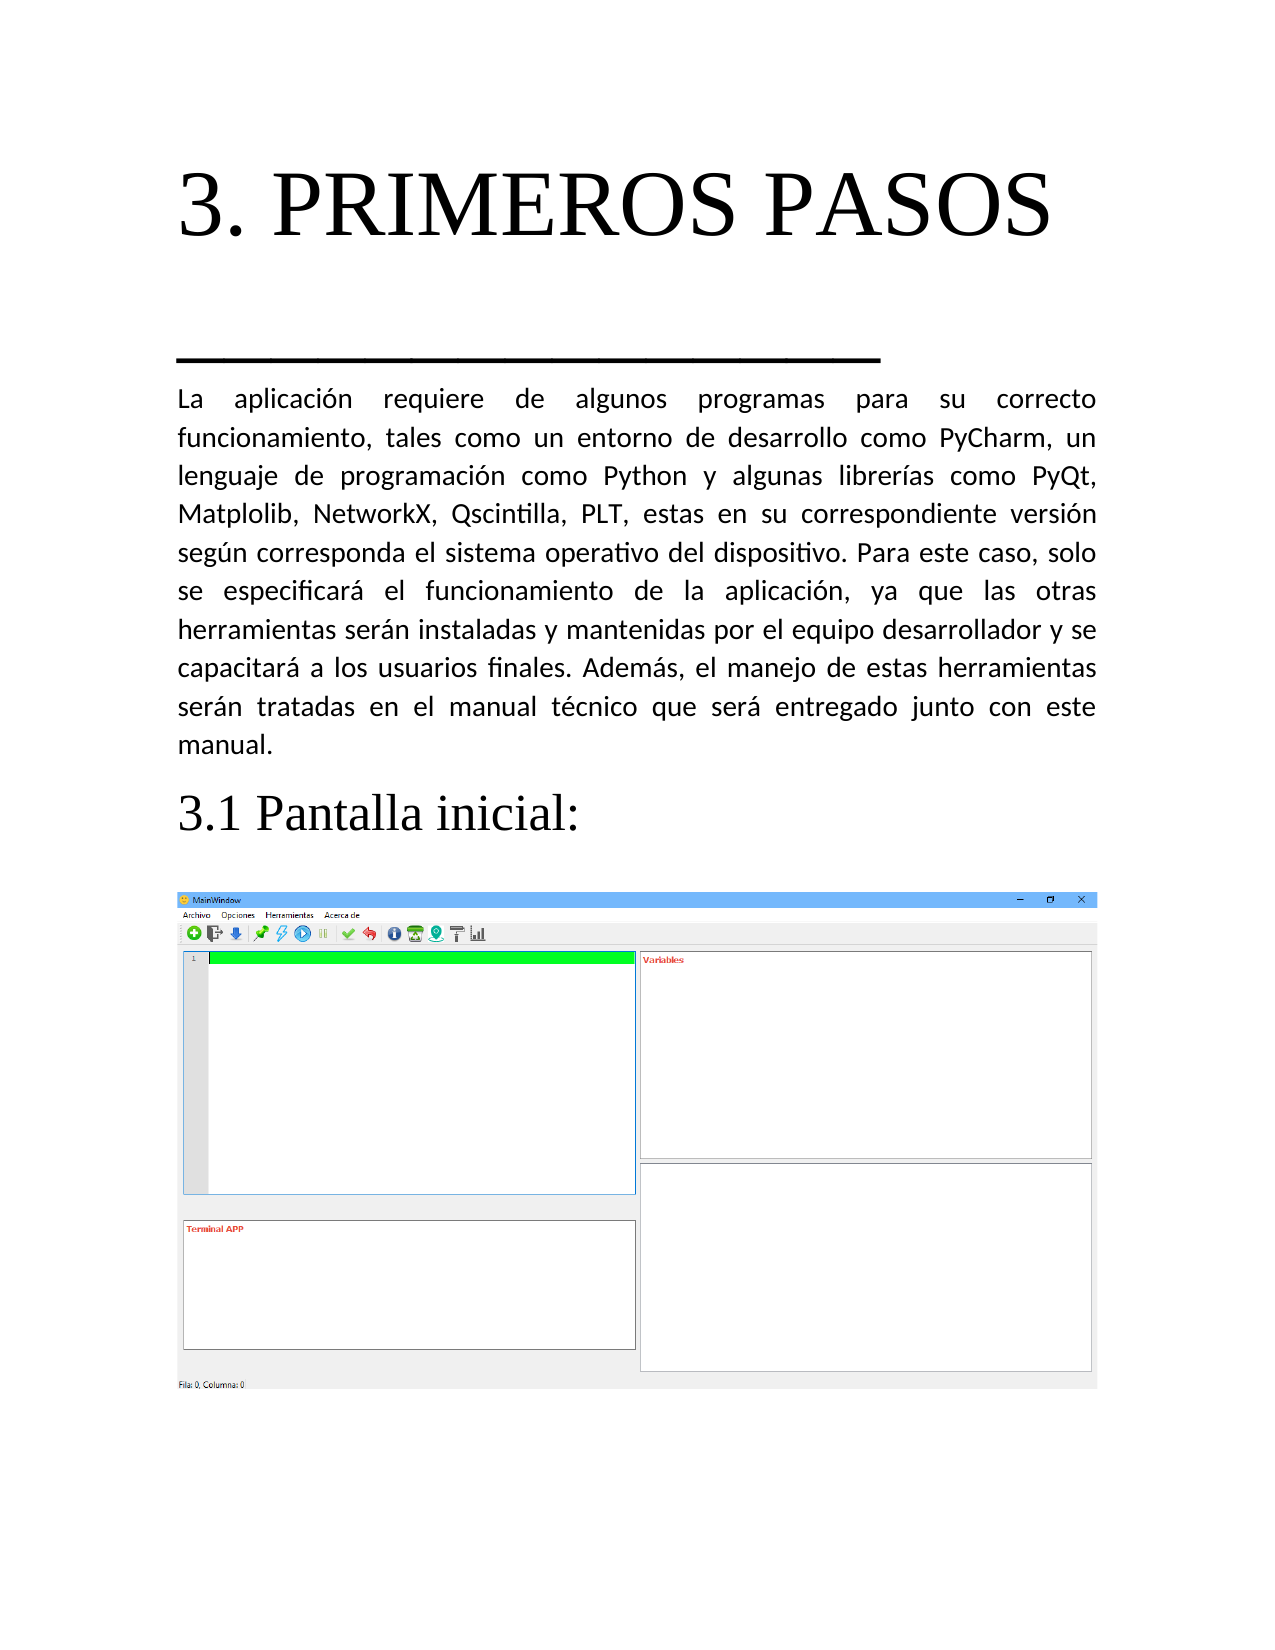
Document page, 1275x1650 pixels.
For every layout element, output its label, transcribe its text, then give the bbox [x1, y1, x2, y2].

subtitle 3. PRIMEROS PASOS _______________ [177, 148, 1098, 372]
subtitle 3.1 Pantalla inicial: [177, 781, 1098, 841]
text La aplicación requiere de algunos programas para su correcto funcionamiento, tales como un entorno de desarrollo como PyCharm, un lenguaje de programación como Python y algunas librerías como PyQt, Matplolib, NetworkX, Qscintilla, PLT, estas en su correspondiente versión según corresponda el sistema operativo del dispositivo. Para este caso, solo se especificará el funcionamiento de la aplicación, ya que las otras herramientas serán instaladas y mantenidas por el equipo desarrollador y se capacitará a los usuarios finales. Además, el manejo de estas herramientas serán tratadas en el manual técnico que será entregado junto con este manual. [177, 380, 1098, 762]
picture [177, 892, 1098, 1389]
